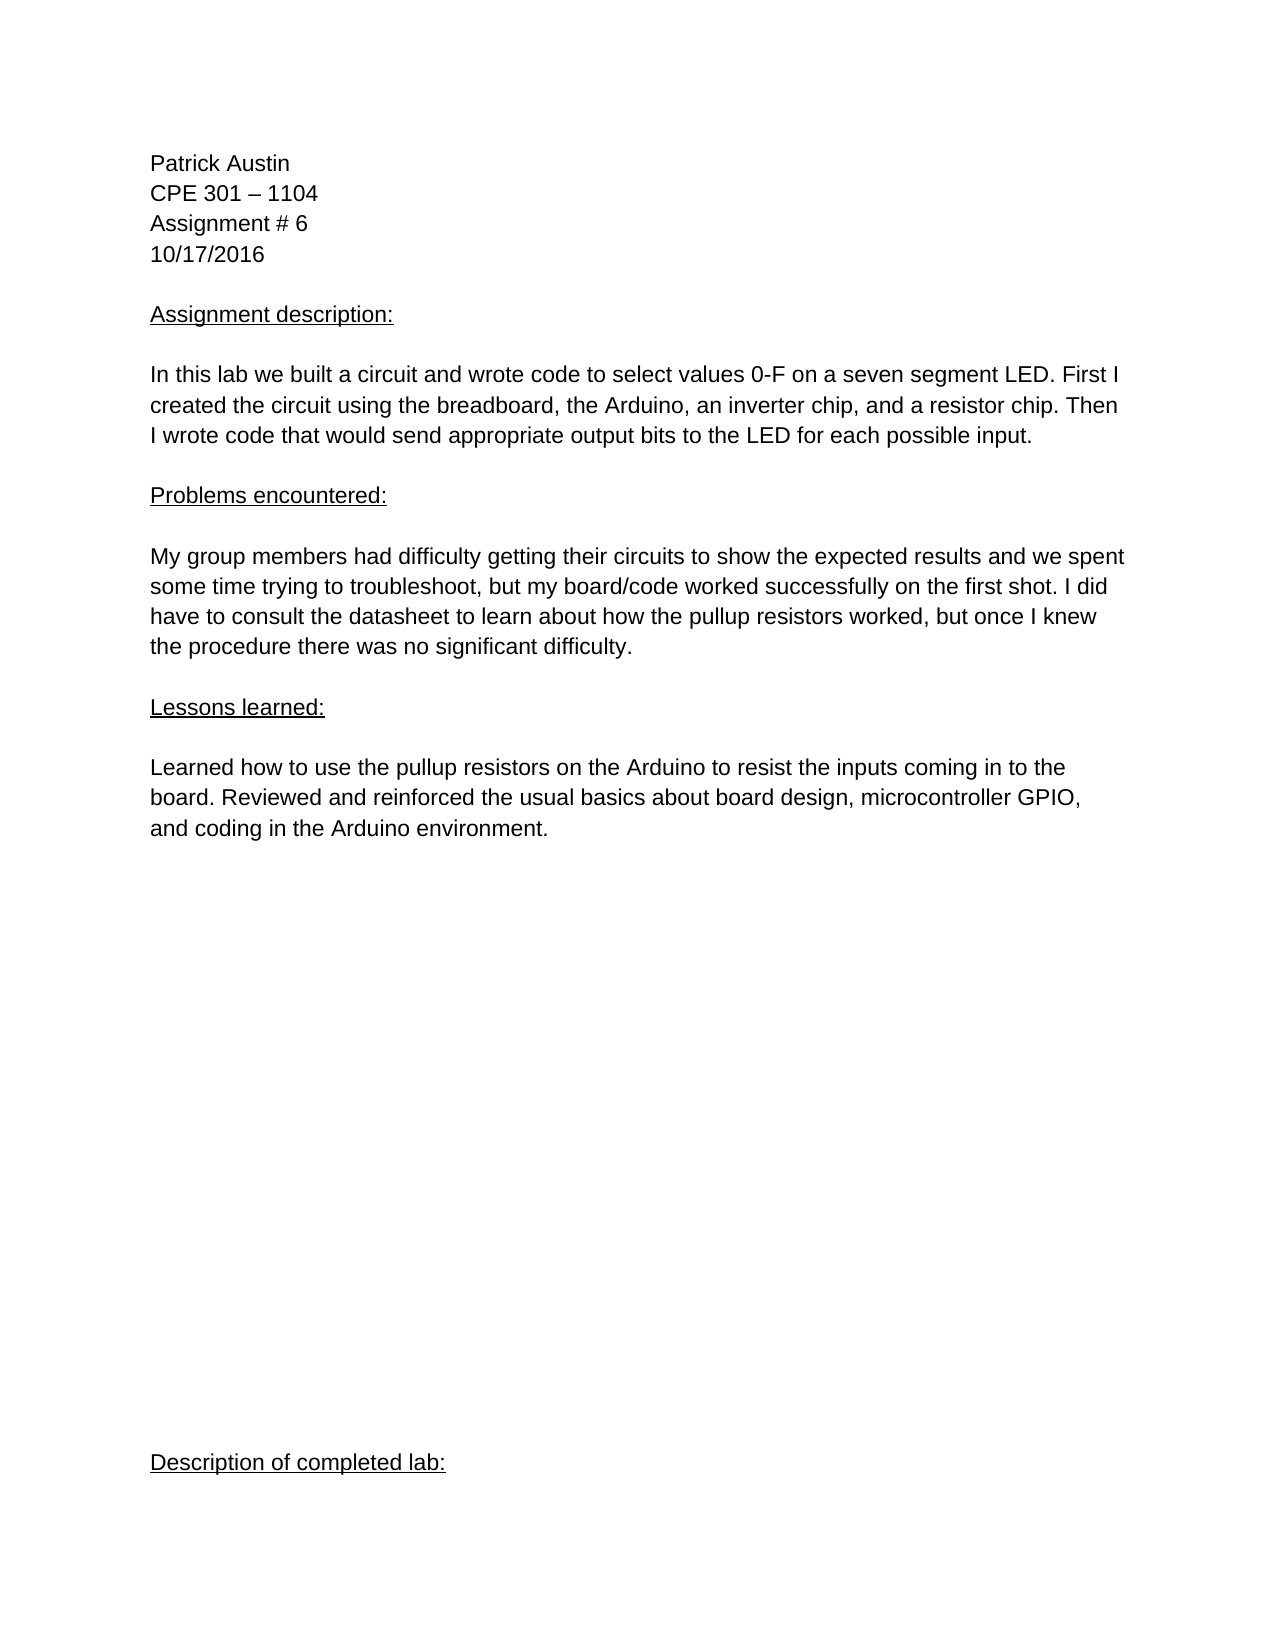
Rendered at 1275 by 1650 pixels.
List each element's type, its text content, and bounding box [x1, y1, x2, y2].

text CPE 301 – 1104 [150, 180, 1125, 207]
text Learned how to use the pullup resistors on the Arduino to resist the inputs coming in to the board. Reviewed and reinforced the usual basics about board design, microcontroller GPIO, and coding in the Arduino environment. [150, 754, 1125, 841]
text In this lab we built a circuit and wrote code to select values 0-F on a seven segment LED. First I created the circuit using the breadboard, the Arduino, an inverter chip, and a resistor chip. Then I wrote code that would send appropriate output bits to the LED for each possible input. [150, 361, 1125, 448]
text My group members had difficulty getting their circuits to show the expected results and we spent some time trying to troubleshoot, but my board/code worked successfully on the first shot. I did have to consult the datasheet to learn about how the pullup resistors worked, but once I knew the procedure there was no significant difficulty. [150, 543, 1125, 660]
text Description of completed lab: [150, 1449, 1125, 1475]
text Assignment description: [150, 301, 1125, 327]
text Patrick Austin [150, 150, 1125, 176]
text Lessons learned: [150, 694, 1125, 720]
text Problems encountered: [150, 482, 1125, 509]
text Assignment # 6 [150, 210, 1125, 237]
text 10/17/2016 [150, 241, 1125, 267]
